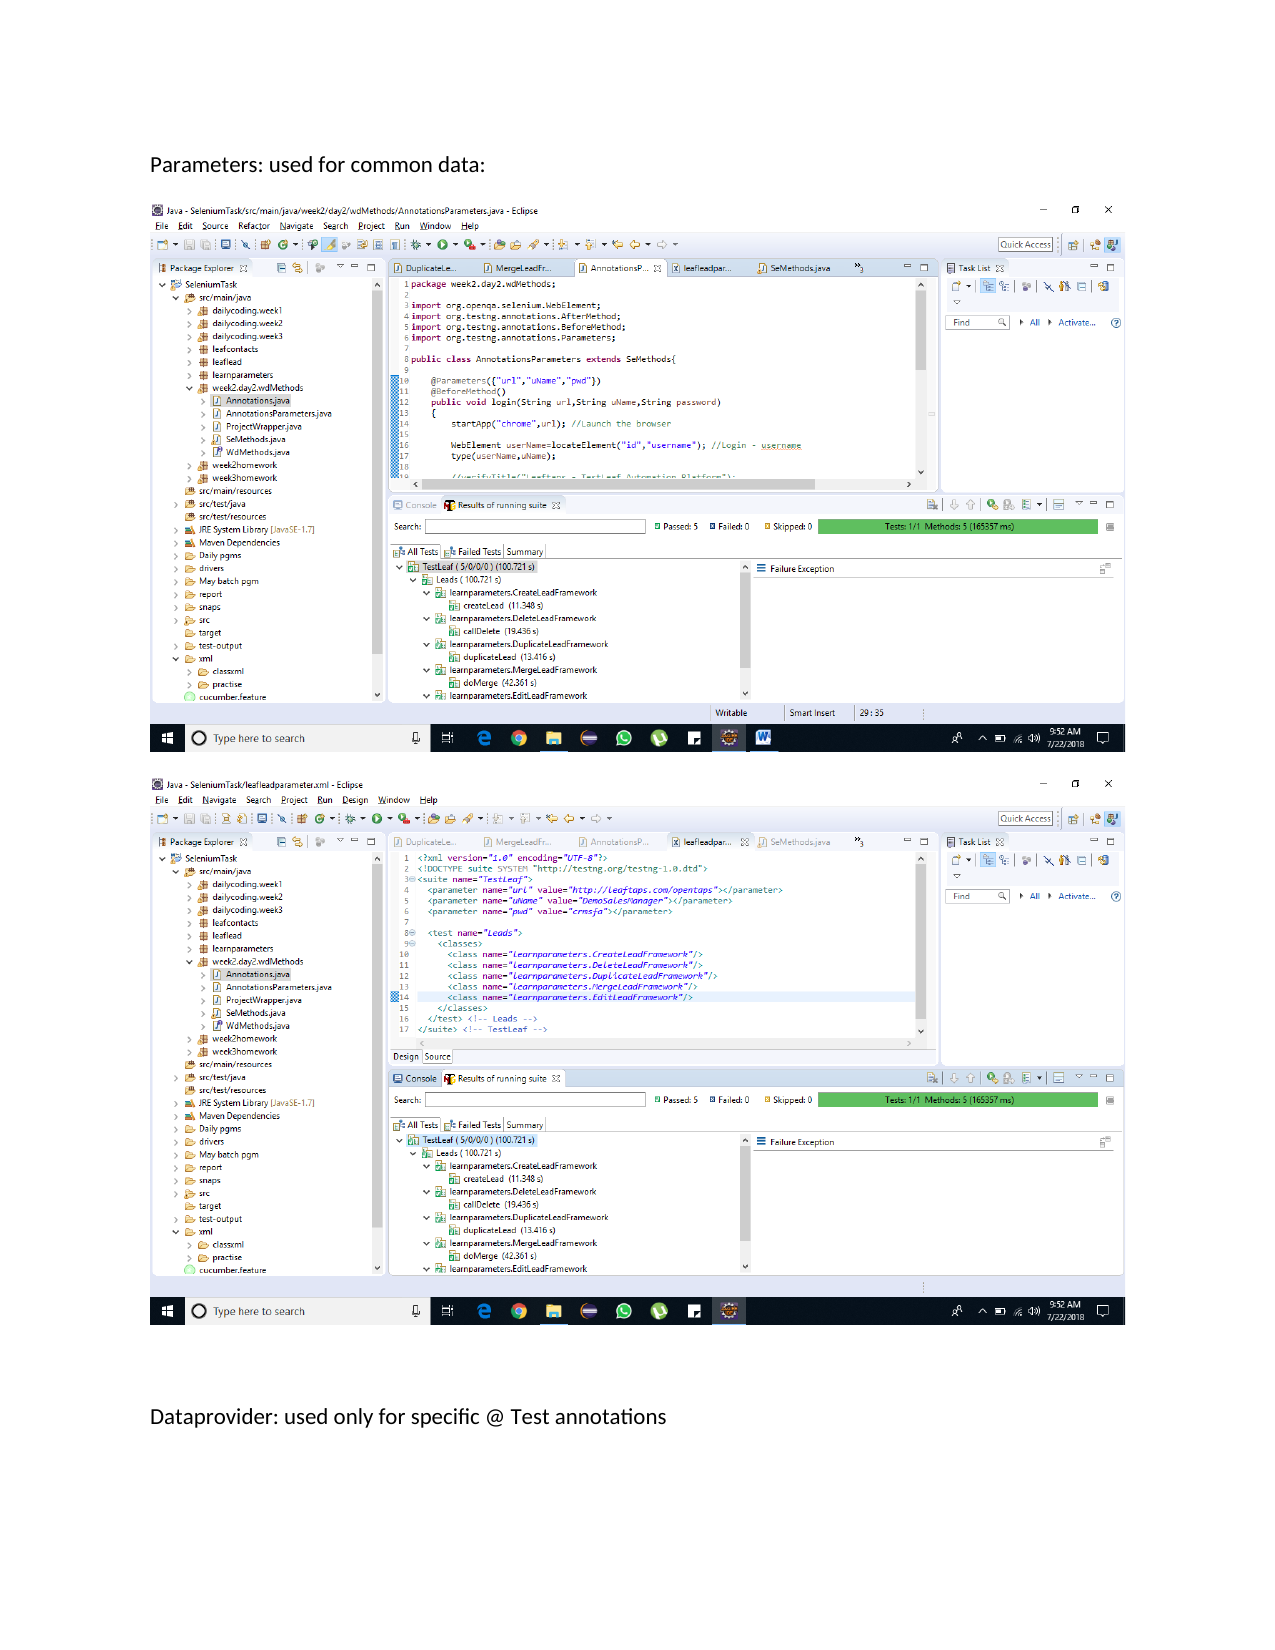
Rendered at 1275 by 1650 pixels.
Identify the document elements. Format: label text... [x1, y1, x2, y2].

text Parameters: used for common data: [150, 150, 1125, 178]
text Dataprovider: used only for specific @ Test annotations [150, 1402, 1125, 1430]
picture [150, 203, 1125, 752]
picture [150, 776, 1125, 1325]
